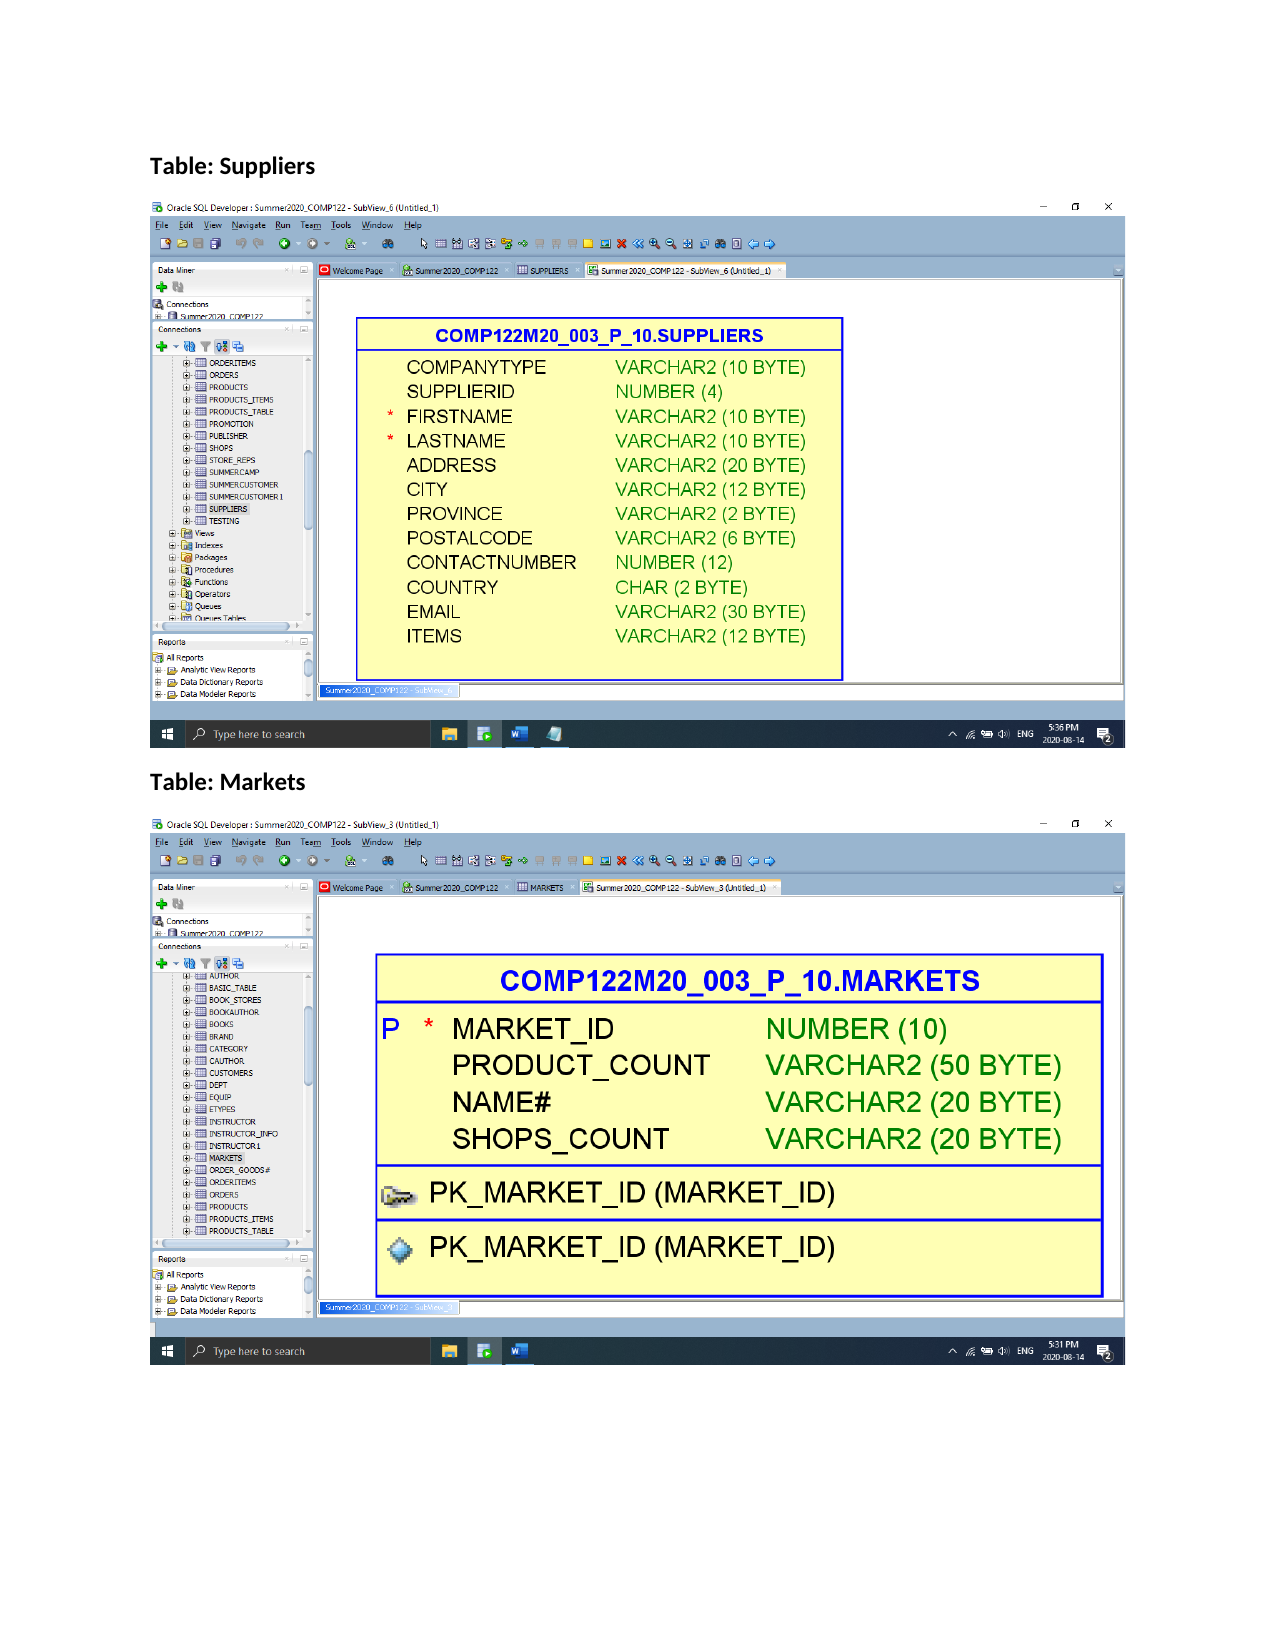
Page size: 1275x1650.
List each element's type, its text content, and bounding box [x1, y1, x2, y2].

picture [150, 199, 1125, 748]
text Table: Markets [150, 767, 1125, 797]
picture [150, 816, 1125, 1365]
text Table: Suppliers [150, 150, 1125, 181]
